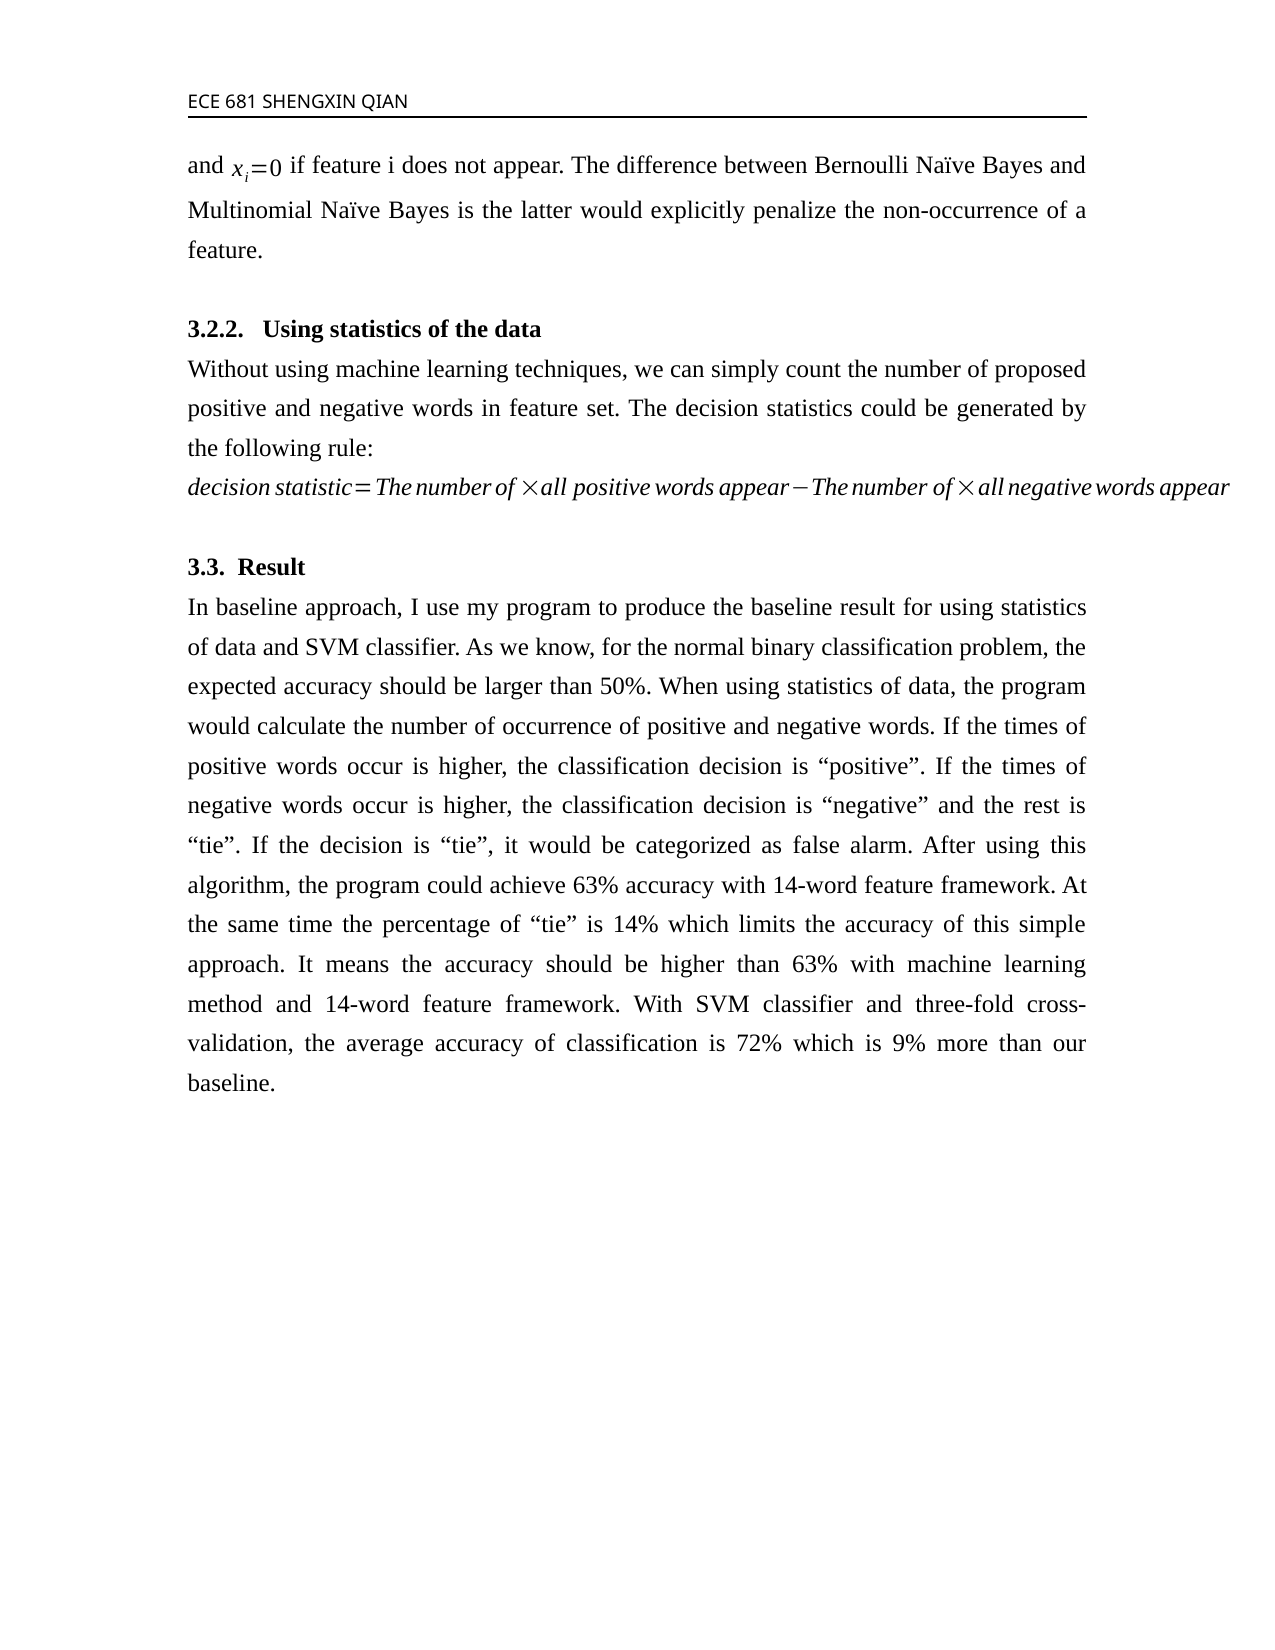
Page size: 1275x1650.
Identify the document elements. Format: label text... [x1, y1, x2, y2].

text In baseline approach, I use my program to produce the baseline result for using statistics of data and SVM classifier. As we know, for the normal binary classification problem, the expected accuracy should be larger than 50%. When using statistics of data, the program would calculate the number of occurrence of positive and negative words. If the times of positive words occur is higher, the classification decision is “positive”. If the times of negative words occur is higher, the classification decision is “negative” and the rest is “tie”. If the decision is “tie”, it would be categorized as false alarm. After using this algorithm, the program could achieve 63% accuracy with 14-word feature framework. At the same time the percentage of “tie” is 14% which limits the accuracy of this simple approach. It means the accuracy should be higher than 63% with machine learning method and 14-word feature framework. With SVM classifier and three-fold cross-validation, the average accuracy of classification is 72% which is 9% more than our baseline. [187, 587, 1087, 1102]
list Using statistics of the data [187, 309, 1087, 348]
list Result [187, 547, 1087, 587]
text Without using machine learning techniques, we can simply count the number of proposed positive and negative words in feature set. The decision statistics could be generated by the following rule: [187, 348, 1087, 467]
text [187, 150, 1087, 269]
